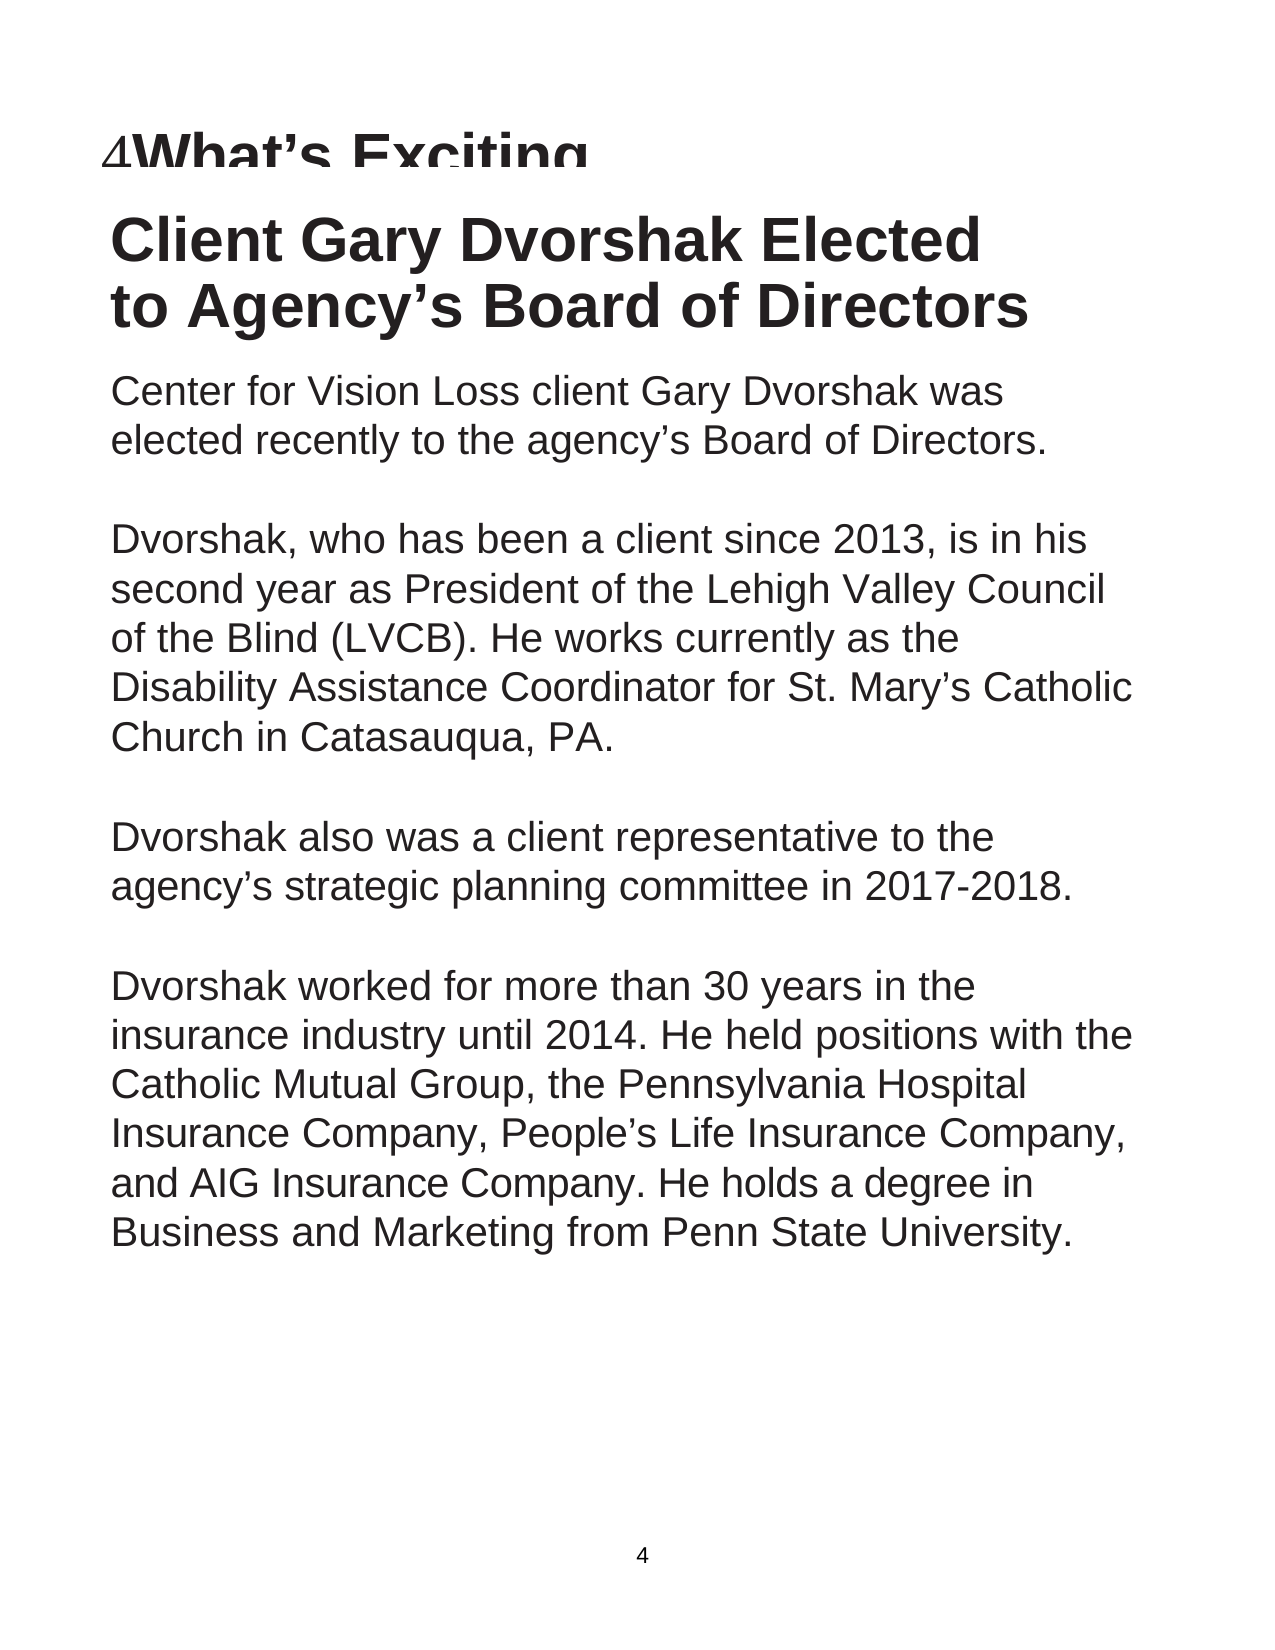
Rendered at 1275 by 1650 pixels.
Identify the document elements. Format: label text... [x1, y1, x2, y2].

text Dvorshak worked for more than 30 years in the insurance industry until 2014. He held positions with the Catholic Mutual Group, the Pennsylvania Hospital Insurance Company, People’s Life Insurance Company, and AIG Insurance Company. He holds a degree in Business and Marketing from Penn State University. [110, 961, 1135, 1255]
text Dvorshak, who has been a client since 2013, is in his second year as President of the Lehigh Valley Council of the Blind (LVCB). He works currently as the Disability Assistance Coordinator for St. Mary’s Catholic Church in Catasauqua, PA. [110, 515, 1135, 760]
text Center for Vision Loss client Gary Dvorshak was elected recently to the agency’s Board of Directors. [110, 366, 1135, 463]
text Dvorshak also was a client representative to the agency’s strategic planning committee in 2017-2018. [110, 812, 1135, 909]
subtitle Client Gary Dvorshak Elected to Agency’s Board of Directors [110, 209, 1043, 341]
